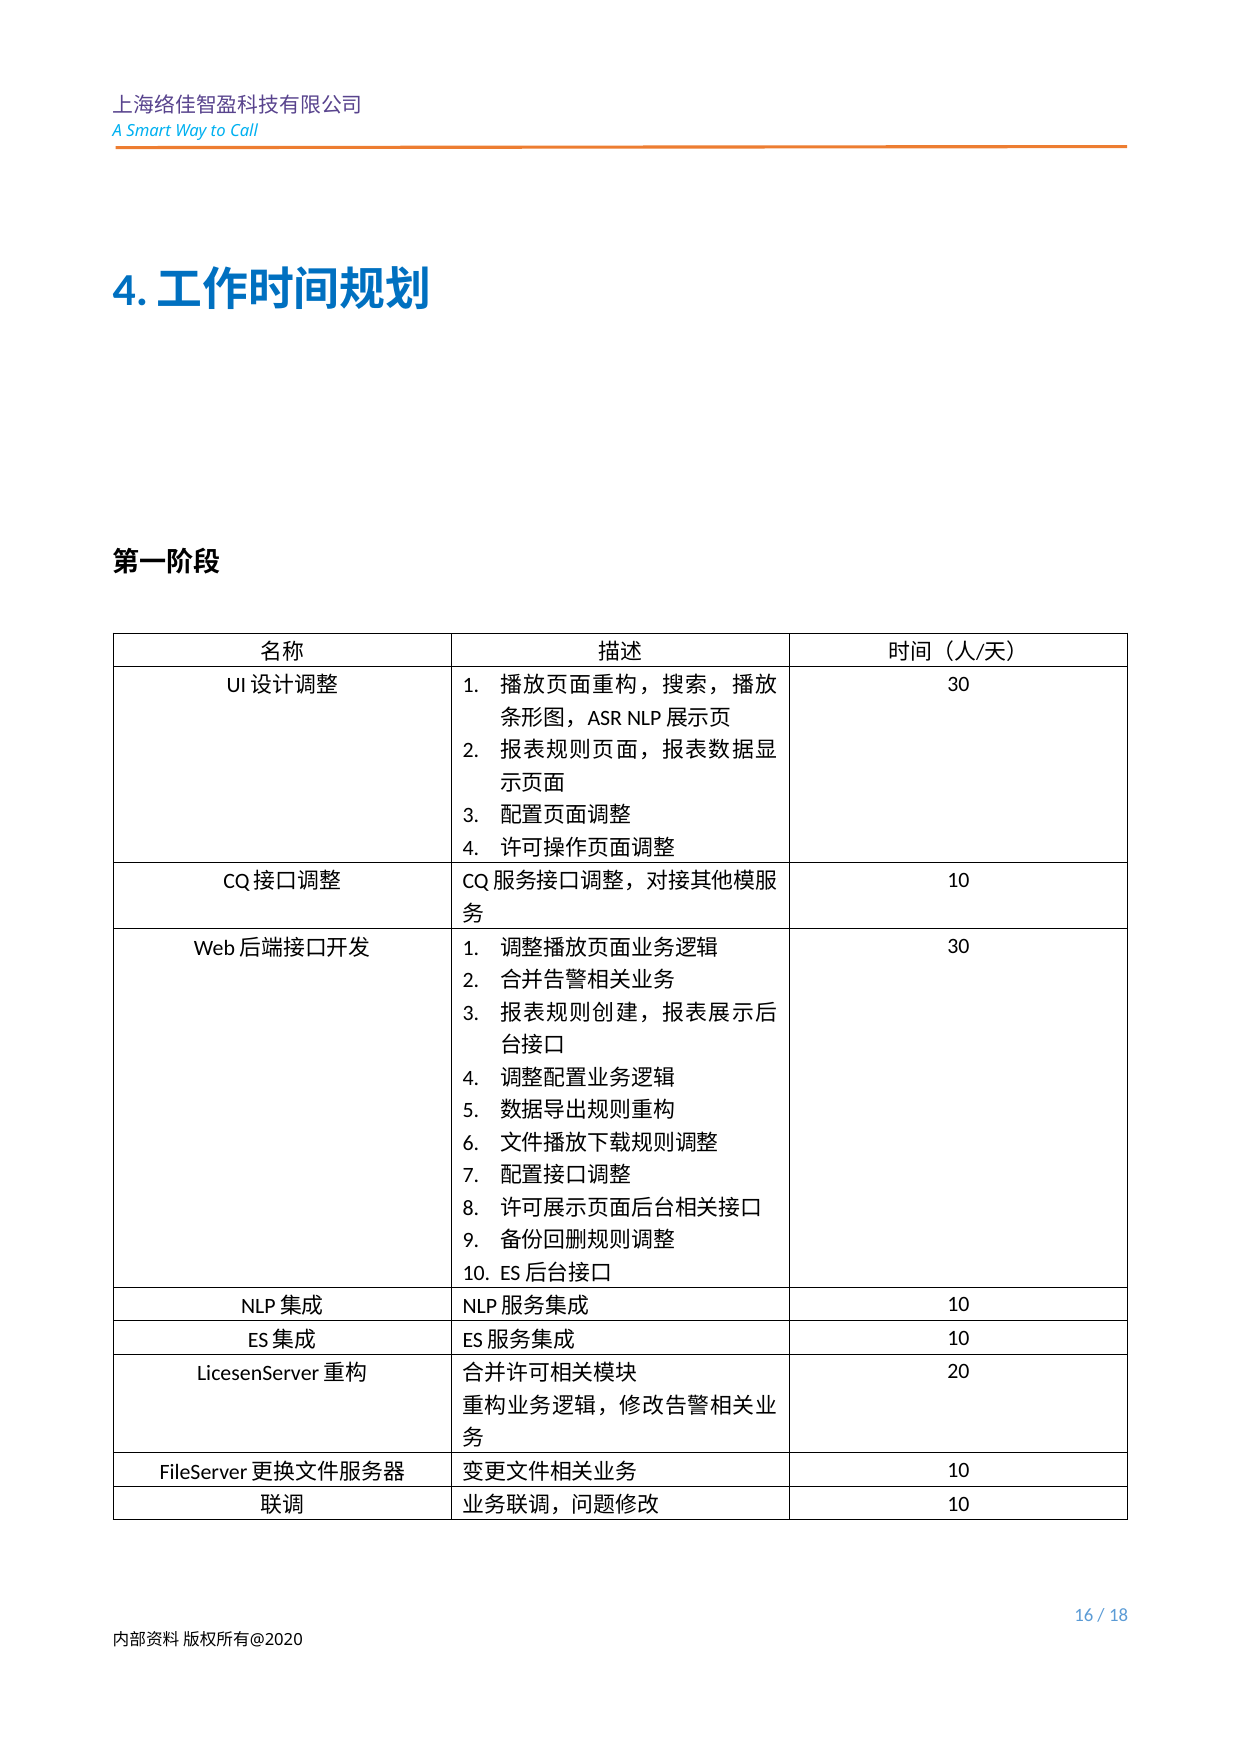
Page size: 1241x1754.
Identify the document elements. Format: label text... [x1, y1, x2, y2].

table_cell Web后端接口开发 [114, 929, 451, 1287]
table_cell 播放页面重构，搜索，播放条形图，ASR NLP展示页 报表规则页面，报表数据显示页面 配置页面调整 许可操作页面调整 [452, 667, 789, 862]
table_cell 联调 [114, 1487, 451, 1519]
table_cell CQ接口调整 [114, 863, 451, 928]
table_cell 30 [790, 667, 1127, 862]
table_cell 10 [790, 1487, 1127, 1519]
table_cell ES集成 [114, 1321, 451, 1354]
table_header 名称 [114, 634, 451, 666]
table_header 描述 [452, 634, 789, 666]
table_header 时间（人/天） [790, 634, 1127, 666]
table_cell 合并许可相关模块 重构业务逻辑，修改告警相关业务 [452, 1355, 789, 1452]
table_cell 10 [790, 1288, 1127, 1320]
table_cell NLP服务集成 [452, 1288, 789, 1320]
table_cell 10 [790, 1321, 1127, 1354]
table_cell 业务联调，问题修改 [452, 1487, 789, 1519]
table_cell 10 [790, 863, 1127, 928]
table_cell 30 [790, 929, 1127, 1287]
table_cell 10 [790, 1453, 1127, 1486]
table_cell LicesenServer重构 [114, 1355, 451, 1452]
table_cell 变更文件相关业务 [452, 1453, 789, 1486]
subtitle 4. 工作时间规划 [112, 237, 1128, 334]
table_cell UI设计调整 [114, 667, 451, 862]
table_cell NLP集成 [114, 1288, 451, 1320]
text 第一阶段 [112, 527, 1128, 592]
table_cell 20 [790, 1355, 1127, 1452]
table_cell ES服务集成 [452, 1321, 789, 1354]
table_cell FileServer更换文件服务器 [114, 1453, 451, 1486]
table_cell 调整播放页面业务逻辑 合并告警相关业务 报表规则创建，报表展示后台接口 调整配置业务逻辑 数据导出规则重构 文件播放下载规则调整 配置接口调整 许可展示页面后台相关接口 备份回删规则调整 ES后台接口 [452, 929, 789, 1287]
table_cell CQ服务接口调整，对接其他模服务 [452, 863, 789, 928]
